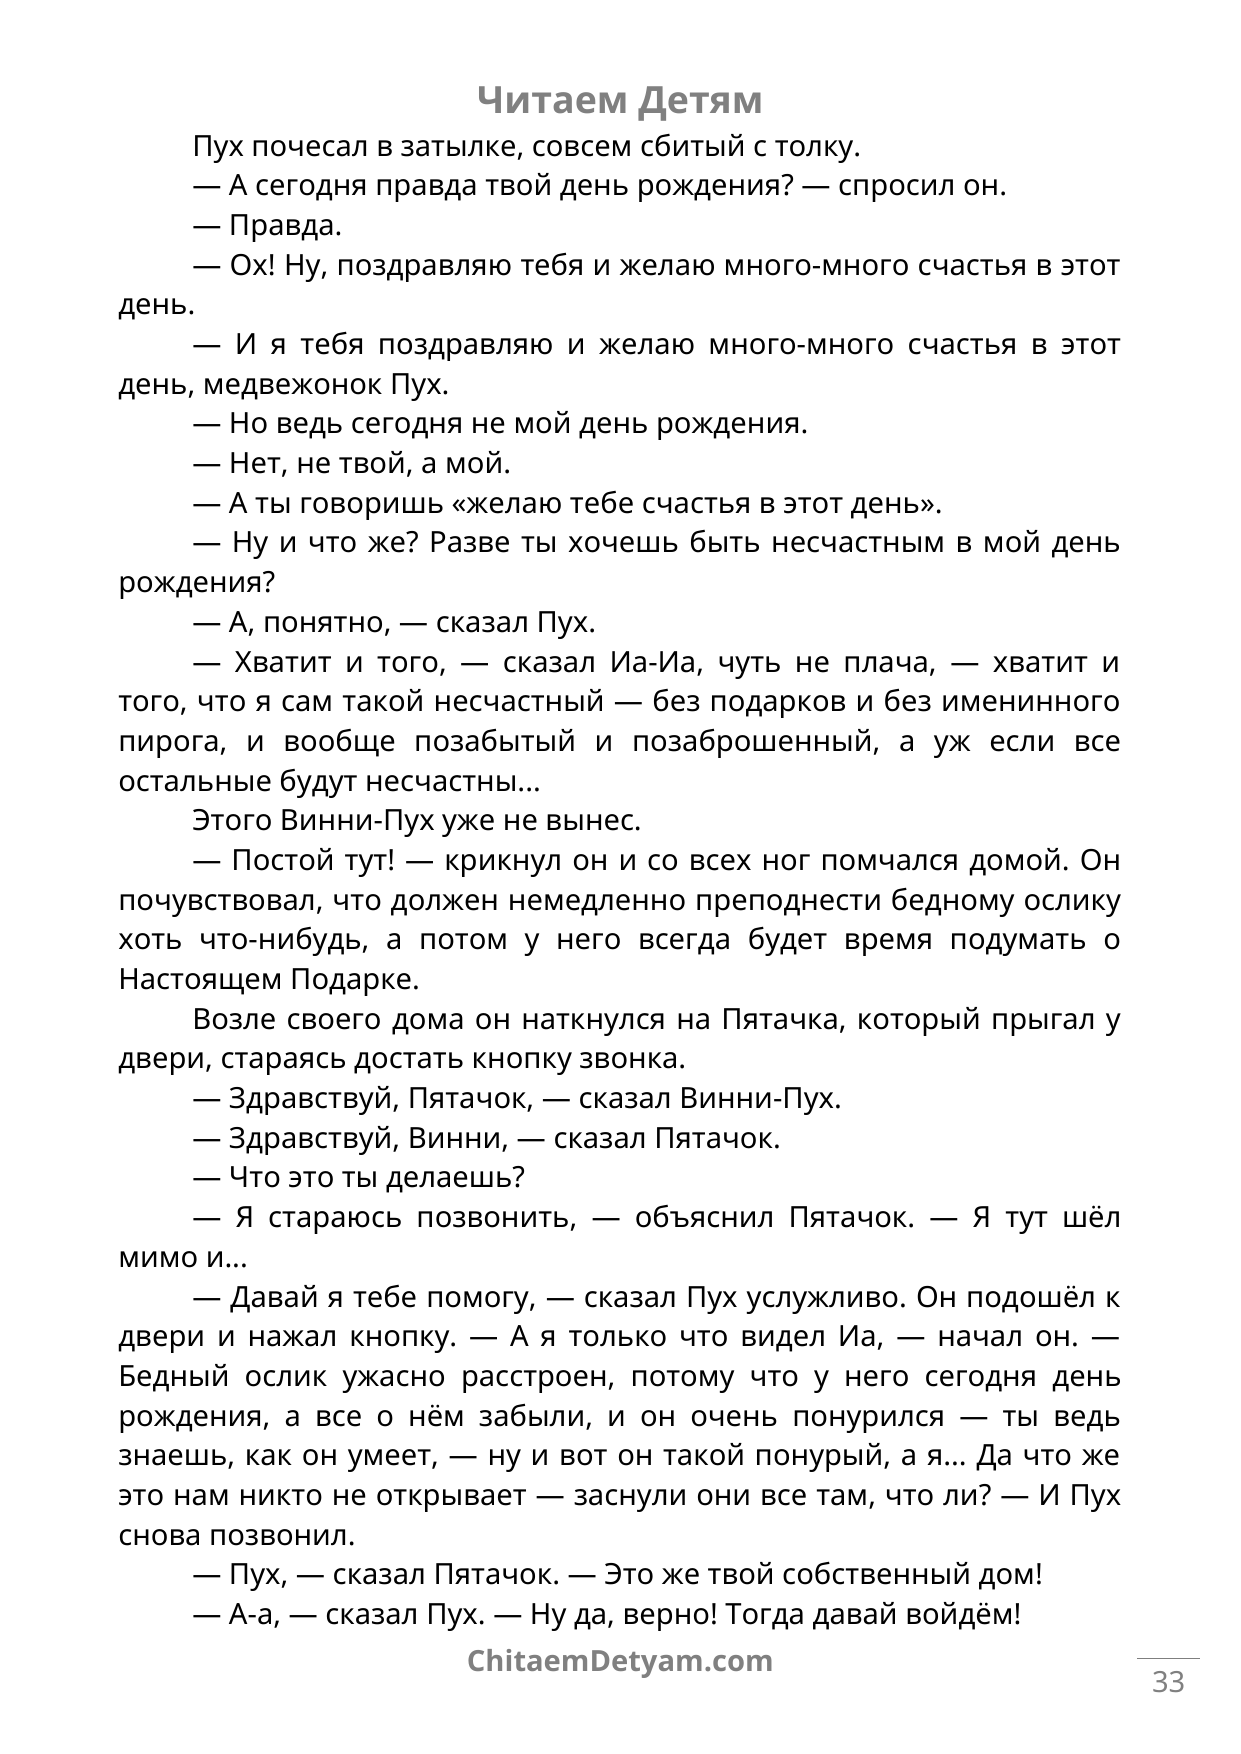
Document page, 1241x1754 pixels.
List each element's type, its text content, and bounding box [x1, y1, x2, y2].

text — Хватит и того, — сказал Иа-Иа, чуть не плача, — хватит и того, что я сам такой несчастный — без подарков и без именинного пирога, и вообще позабытый и позаброшенный, а уж если все остальные будут несчастны... [118, 641, 1122, 799]
text — Что это ты делаешь? [118, 1157, 1122, 1196]
text — А, понятно, — сказал Пух. [118, 601, 1122, 641]
text — Ох! Ну, поздравляю тебя и желаю много-много счастья в этот день. [118, 244, 1122, 323]
text — Давай я тебе помогу, — сказал Пух услужливо. Он подошёл к двери и нажал кнопку. — А я только что видел Иа, — начал он. — Бедный ослик ужасно расстроен, потому что у него сегодня день рождения, а все о нём забыли, и он очень понурился — ты ведь знаешь, как он умеет, — ну и вот он такой понурый, а я... Да что же это нам никто не открывает — заснули они все там, что ли? — И Пух снова позвонил. [118, 1276, 1122, 1554]
text — Я стараюсь позвонить, — объяснил Пятачок. — Я тут шёл мимо и... [118, 1196, 1122, 1276]
text Этого Винни-Пух уже не вынес. [118, 799, 1122, 839]
text — А-а, — сказал Пух. — Ну да, верно! Тогда давай войдём! [118, 1593, 1122, 1633]
text — И я тебя поздравляю и желаю много-много счастья в этот день, медвежонок Пух. [118, 323, 1122, 403]
text — Здравствуй, Пятачок, — сказал Винни-Пух. [118, 1077, 1122, 1117]
text — Постой тут! — крикнул он и со всех ног помчался домой. Он почувствовал, что должен немедленно преподнести бедному ослику хоть что-нибудь, а потом у него всегда будет время подумать о Настоящем Подарке. [118, 839, 1122, 998]
text Возле своего дома он наткнулся на Пятачка, который прыгал у двери, стараясь достать кнопку звонка. [118, 998, 1122, 1077]
text — Но ведь сегодня не мой день рождения. [118, 403, 1122, 442]
text — Пух, — сказал Пятачок. — Это же твой собственный дом! [118, 1554, 1122, 1593]
text — Нет, не твой, а мой. [118, 442, 1122, 482]
text — Здравствуй, Винни, — сказал Пятачок. [118, 1117, 1122, 1157]
text — А сегодня правда твой день рождения? — спросил он. [118, 164, 1122, 204]
text — Ну и что же? Разве ты хочешь быть несчастным в мой день рождения? [118, 522, 1122, 601]
text — Правда. [118, 204, 1122, 244]
text Пух почесал в затылке, совсем сбитый с толку. [118, 125, 1122, 164]
text — А ты говоришь «желаю тебе счастья в этот день». [118, 482, 1122, 522]
